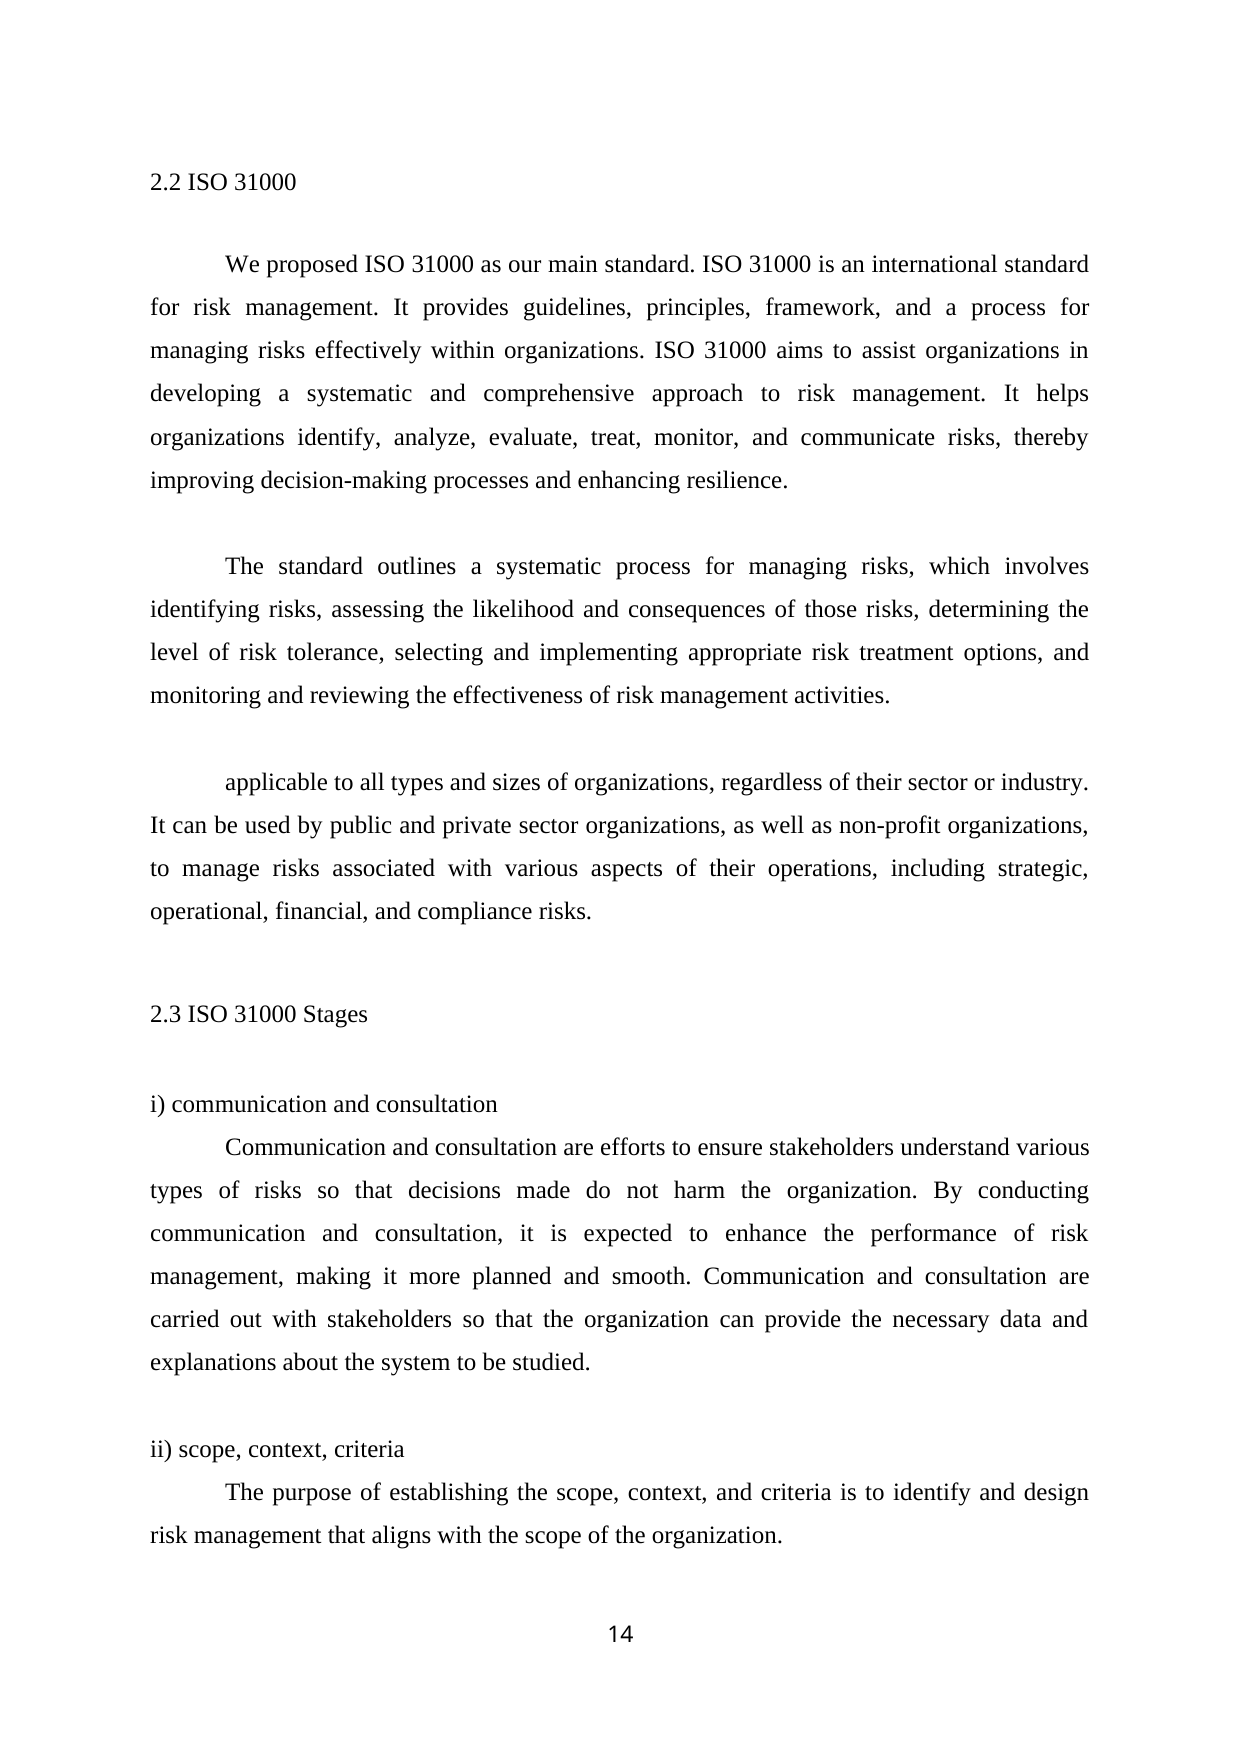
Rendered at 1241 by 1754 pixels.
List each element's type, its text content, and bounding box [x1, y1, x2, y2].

text ii) scope, context, criteria [150, 1434, 1090, 1462]
subtitle 2.2 ISO 31000 [150, 167, 1090, 195]
text The standard outlines a systematic process for managing risks, which involves identifying risks, assessing the likelihood and consequences of those risks, determining the level of risk tolerance, selecting and implementing appropriate risk treatment options, and monitoring and reviewing the effectiveness of risk management activities. [150, 551, 1090, 709]
text We proposed ISO 31000 as our main standard. ISO 31000 is an international standard for risk management. It provides guidelines, principles, framework, and a process for managing risks effectively within organizations. ISO 31000 aims to assist organizations in developing a systematic and comprehensive approach to risk management. It helps organizations identify, analyze, evaluate, treat, monitor, and communicate risks, thereby improving decision-making processes and enhancing resilience. [150, 249, 1090, 493]
text applicable to all types and sizes of organizations, regardless of their sector or industry. It can be used by public and private sector organizations, as well as non-profit organizations, to manage risks associated with various aspects of their operations, including strategic, operational, financial, and compliance risks. [150, 767, 1090, 925]
text i) communication and consultation [150, 1089, 1090, 1117]
text The purpose of establishing the scope, context, and criteria is to identify and design risk management that aligns with the scope of the organization. [150, 1477, 1090, 1549]
subtitle 2.3 ISO 31000 Stages [150, 999, 1090, 1028]
text Communication and consultation are efforts to ensure stakeholders understand various types of risks so that decisions made do not harm the organization. By conducting communication and consultation, it is expected to enhance the performance of risk management, making it more planned and smooth. Communication and consultation are carried out with stakeholders so that the organization can provide the necessary data and explanations about the system to be studied. [150, 1132, 1090, 1376]
